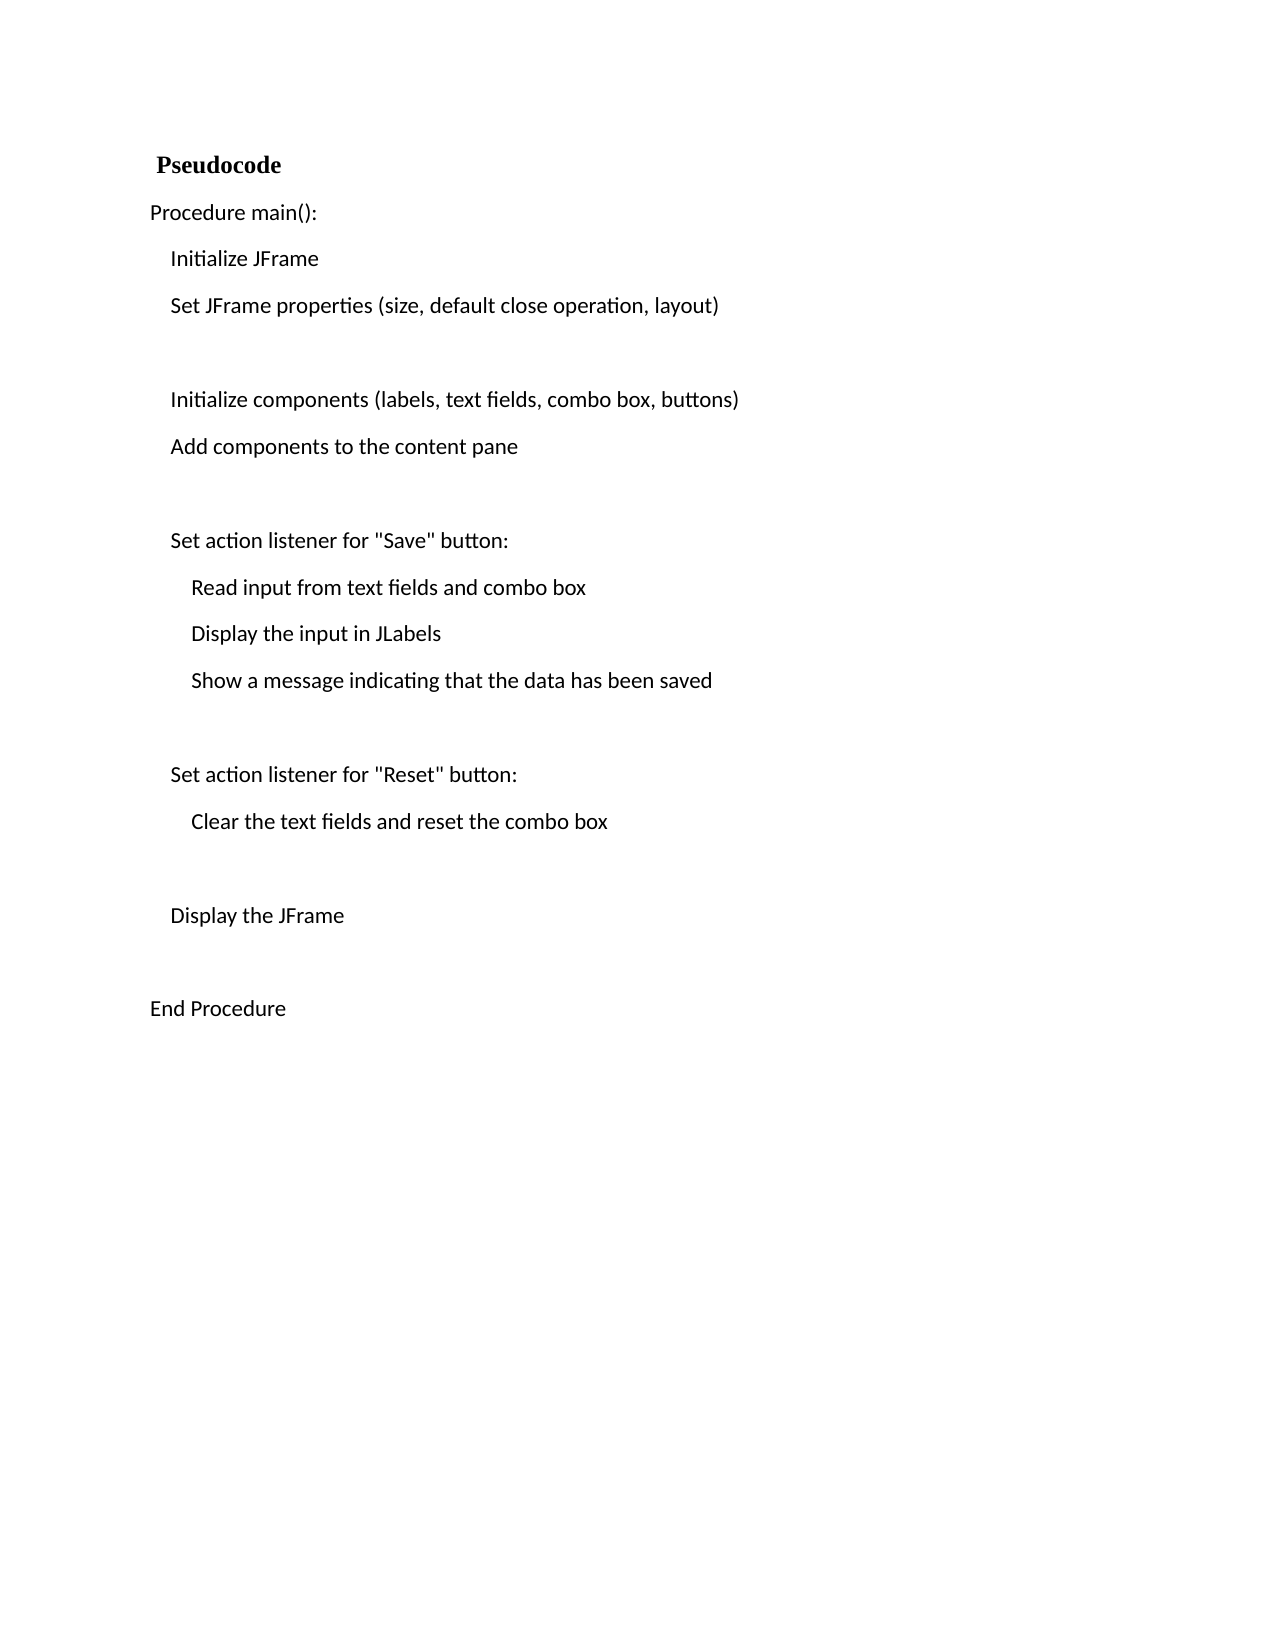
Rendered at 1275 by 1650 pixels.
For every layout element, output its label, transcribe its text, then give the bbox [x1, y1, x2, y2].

text Display the input in JLabels [150, 619, 1125, 648]
text Show a message indicating that the data has been saved [150, 666, 1125, 694]
text Add components to the content pane [150, 432, 1125, 460]
text Set action listener for "Reset" button: [150, 760, 1125, 788]
text Read input from text fields and combo box [150, 573, 1125, 601]
text Initialize components (labels, text fields, combo box, buttons) [150, 385, 1125, 413]
text Pseudocode [150, 150, 1125, 179]
text Clear the text fields and reset the combo box [150, 807, 1125, 835]
text Procedure main(): [150, 198, 1125, 226]
text Display the JFrame [150, 901, 1125, 929]
text Initialize JFrame [150, 244, 1125, 273]
text Set JFrame properties (size, default close operation, layout) [150, 291, 1125, 319]
text End Procedure [150, 994, 1125, 1023]
text Set action listener for "Save" button: [150, 526, 1125, 554]
